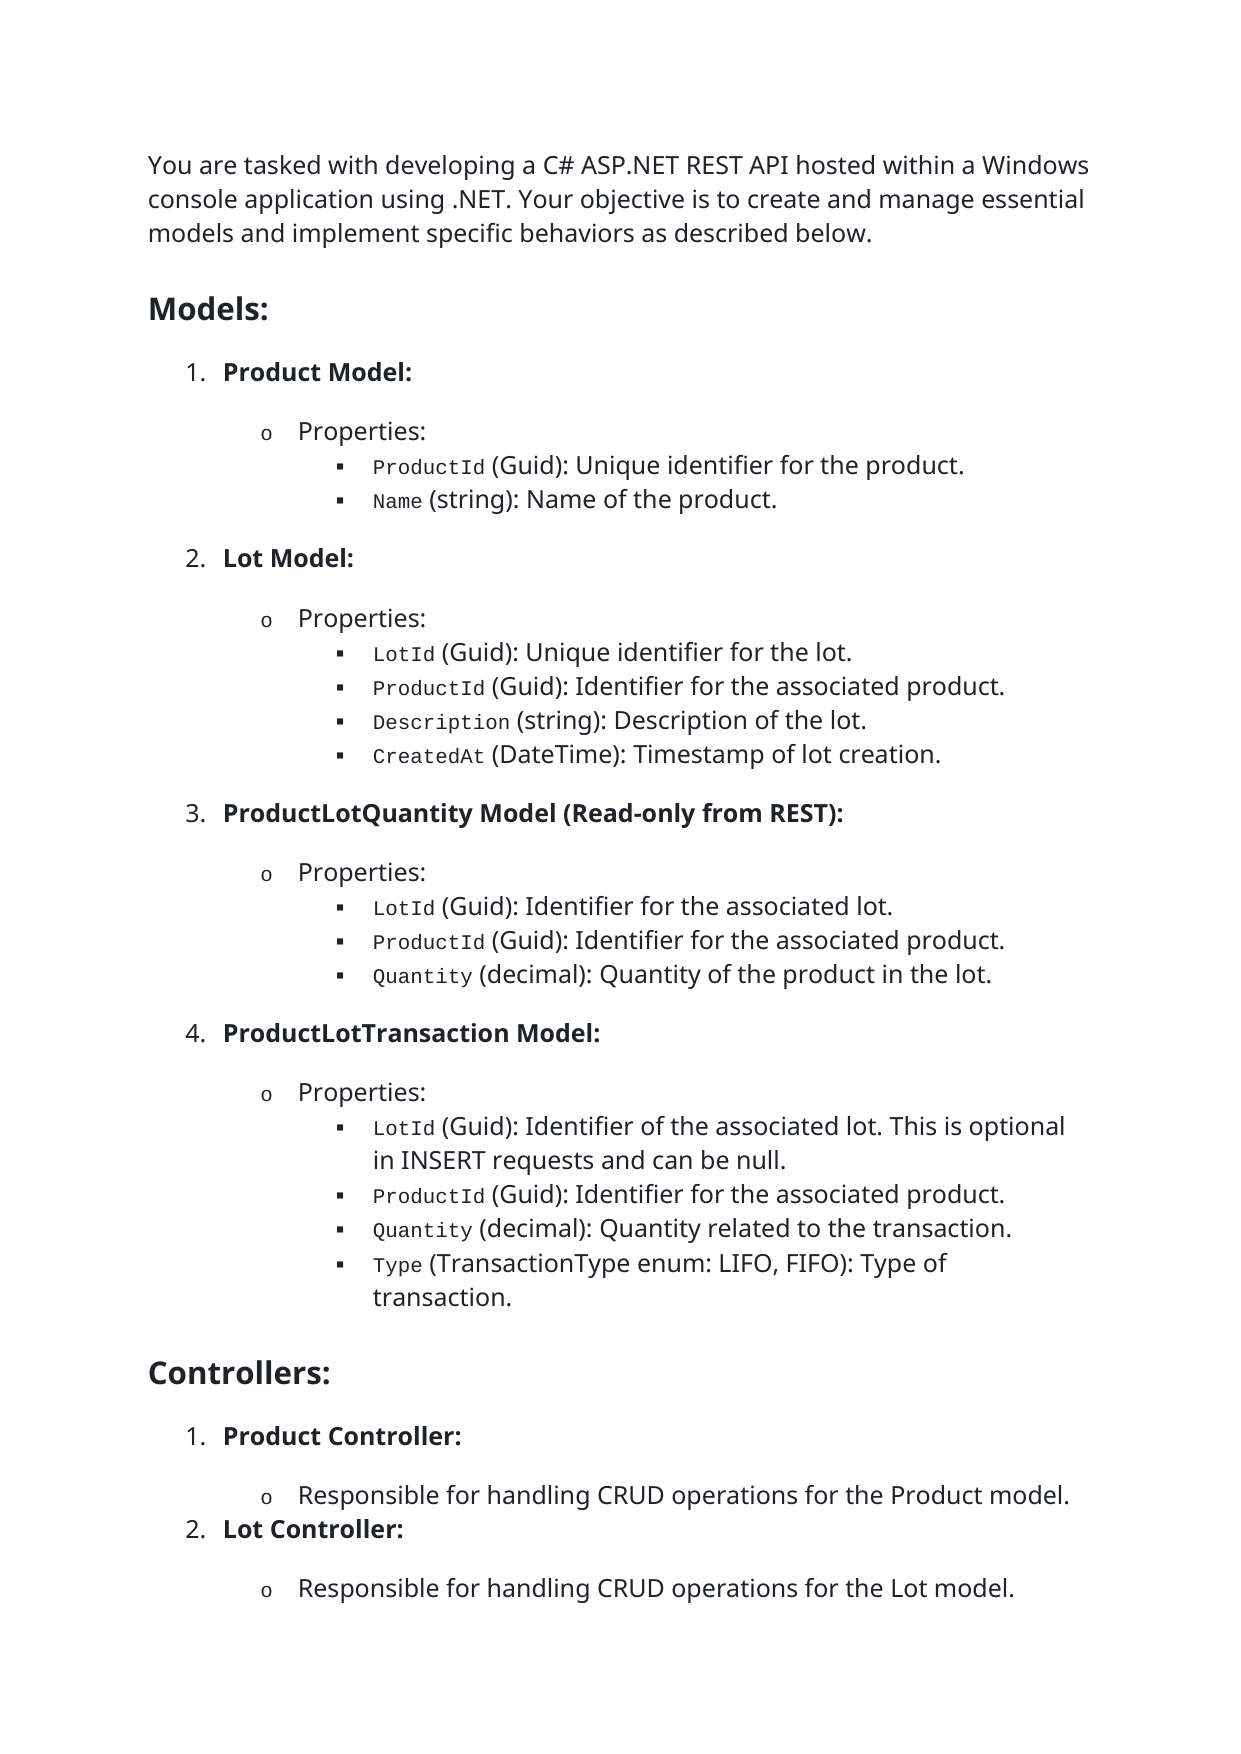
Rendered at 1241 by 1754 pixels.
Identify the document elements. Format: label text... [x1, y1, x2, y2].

list CreatedAt (DateTime): Timestamp of lot creation. [335, 736, 1093, 771]
list Name (string): Name of the product. [335, 482, 1093, 516]
list Properties: [260, 414, 1093, 448]
list Type (TransactionType enum: LIFO, FIFO): Type of transaction. [335, 1245, 1093, 1313]
list Quantity (decimal): Quantity related to the transaction. [335, 1211, 1093, 1245]
list Responsible for handling CRUD operations for the Lot model. [260, 1571, 1093, 1605]
list Properties: [260, 600, 1093, 634]
list Quantity (decimal): Quantity of the product in the lot. [335, 957, 1093, 991]
text You are tasked with developing a C# ASP.NET REST API hosted within a Windows console application using .NET. Your objective is to create and manage essential models and implement specific behaviors as described below. [148, 148, 1093, 250]
list ProductId (Guid): Identifier for the associated product. [335, 668, 1093, 702]
list Product Model: [185, 355, 1093, 389]
list Lot Controller: [185, 1512, 1093, 1546]
list Lot Model: [185, 541, 1093, 575]
list Properties: [260, 1075, 1093, 1109]
text Models: [148, 287, 1093, 330]
text Controllers: [148, 1351, 1093, 1393]
list ProductLotTransaction Model: [185, 1016, 1093, 1050]
list Properties: [260, 854, 1093, 889]
list ProductId (Guid): Identifier for the associated product. [335, 1177, 1093, 1211]
list Product Controller: [185, 1418, 1093, 1452]
list LotId (Guid): Unique identifier for the lot. [335, 634, 1093, 668]
list LotId (Guid): Identifier for the associated lot. [335, 889, 1093, 923]
list Responsible for handling CRUD operations for the Product model. [260, 1477, 1093, 1512]
list Description (string): Description of the lot. [335, 702, 1093, 736]
list ProductId (Guid): Unique identifier for the product. [335, 448, 1093, 482]
list LotId (Guid): Identifier of the associated lot. This is optional in INSERT requests and can be null. [335, 1109, 1093, 1177]
list ProductId (Guid): Identifier for the associated product. [335, 923, 1093, 957]
list ProductLotQuantity Model (Read-only from REST): [185, 796, 1093, 829]
